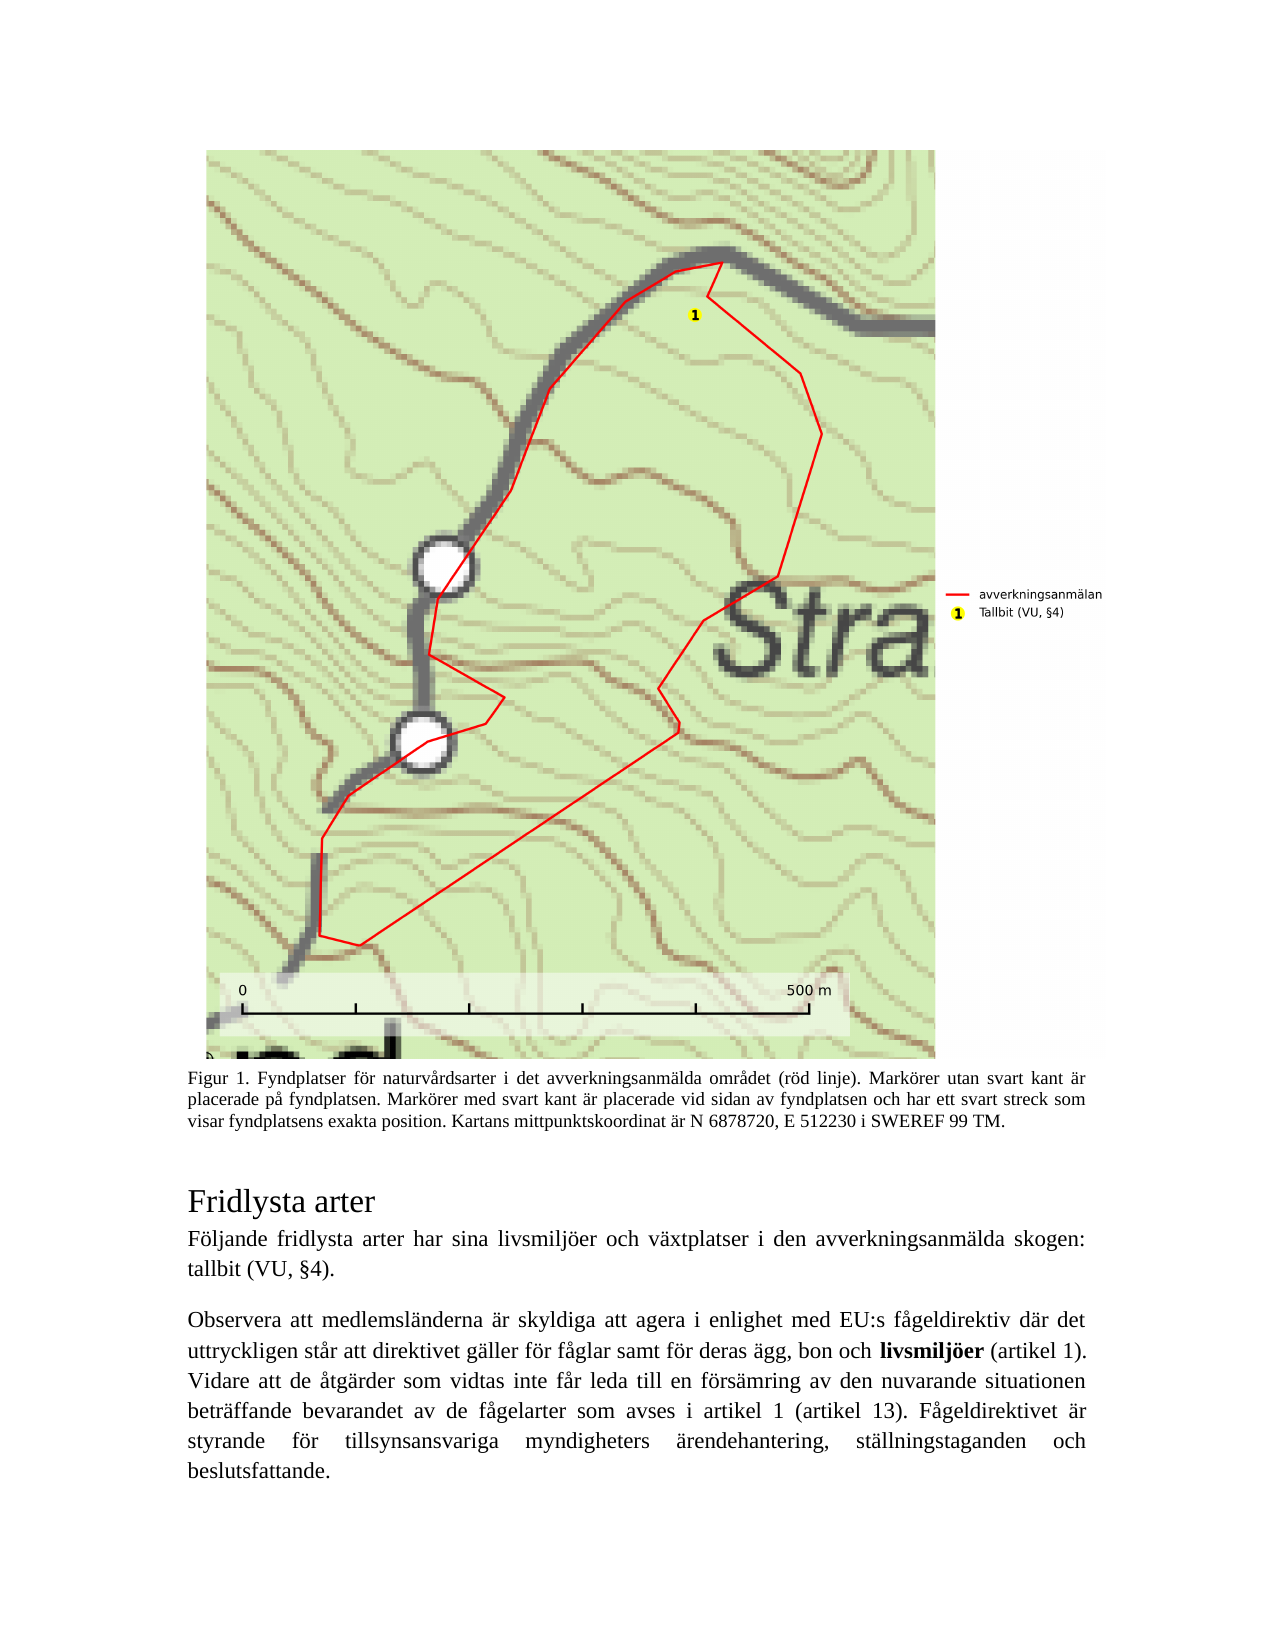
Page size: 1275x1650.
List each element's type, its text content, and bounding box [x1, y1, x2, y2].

subtitle Fridlysta arter [187, 1181, 1087, 1219]
text Följande fridlysta arter har sina livsmiljöer och växtplatser i den avverkningsanmälda skogen: tallbit (VU, §4). [187, 1225, 1087, 1282]
picture [206, 150, 1107, 1059]
text Observera att medlemsländerna är skyldiga att agera i enlighet med EU:s fågeldirektiv där det uttryckligen står att direktivet gäller för fåglar samt för deras ägg, bon och livsmiljöer (artikel 1). Vidare att de åtgärder som vidtas inte får leda till en försämring av den nuvarande situationen beträffande bevarandet av de fågelarter som avses i artikel 1 (artikel 13). Fågeldirektivet är styrande för tillsynsansvariga myndigheters ärendehantering, ställningstaganden och beslutsfattande. [187, 1307, 1087, 1484]
text Figur 1. Fyndplatser för naturvårdsarter i det avverkningsanmälda området (röd linje). Markörer utan svart kant är placerade på fyndplatsen. Markörer med svart kant är placerade vid sidan av fyndplatsen och har ett svart streck som visar fyndplatsens exakta position. Kartans mittpunktskoordinat är N 6878720, E 512230 i SWEREF 99 TM. [187, 1067, 1087, 1131]
